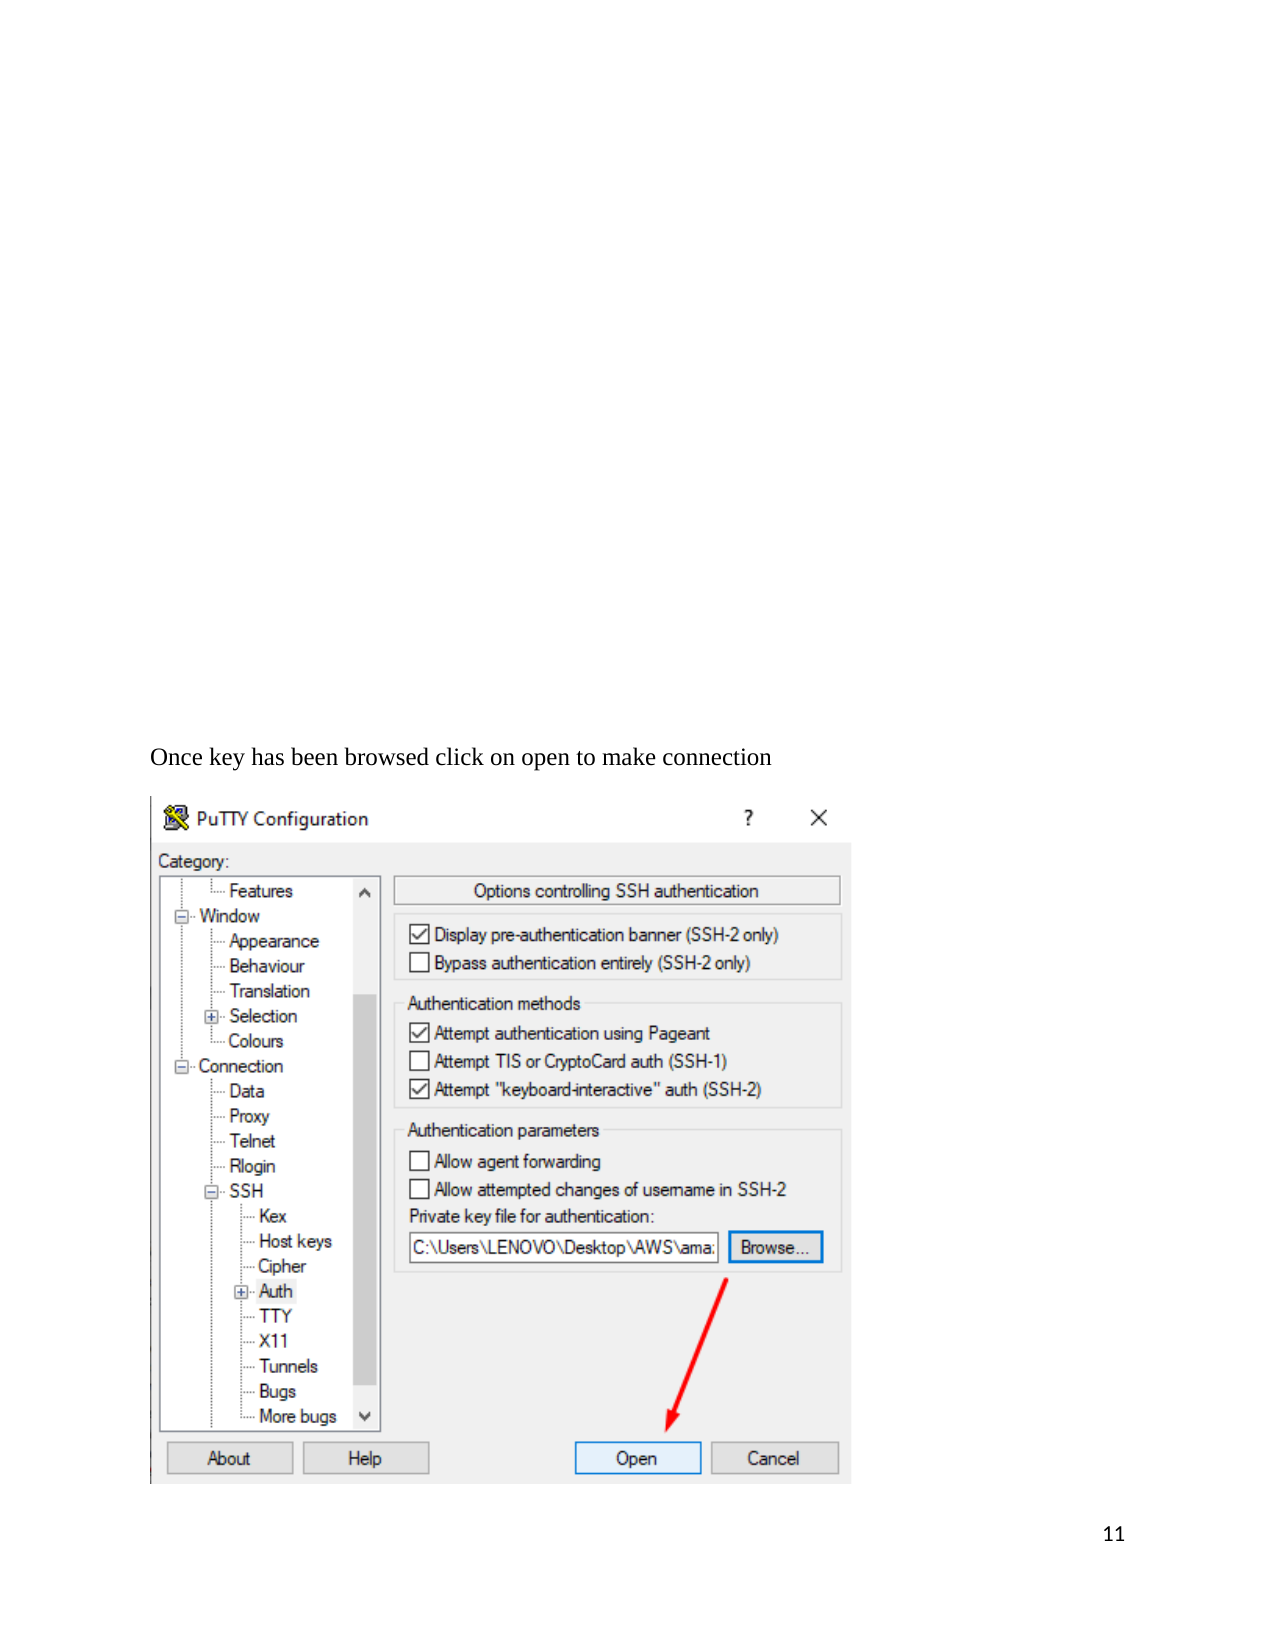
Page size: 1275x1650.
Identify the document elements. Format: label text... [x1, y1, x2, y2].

text Once key has been browsed click on open to make connection [150, 742, 1125, 771]
picture [150, 796, 852, 1484]
